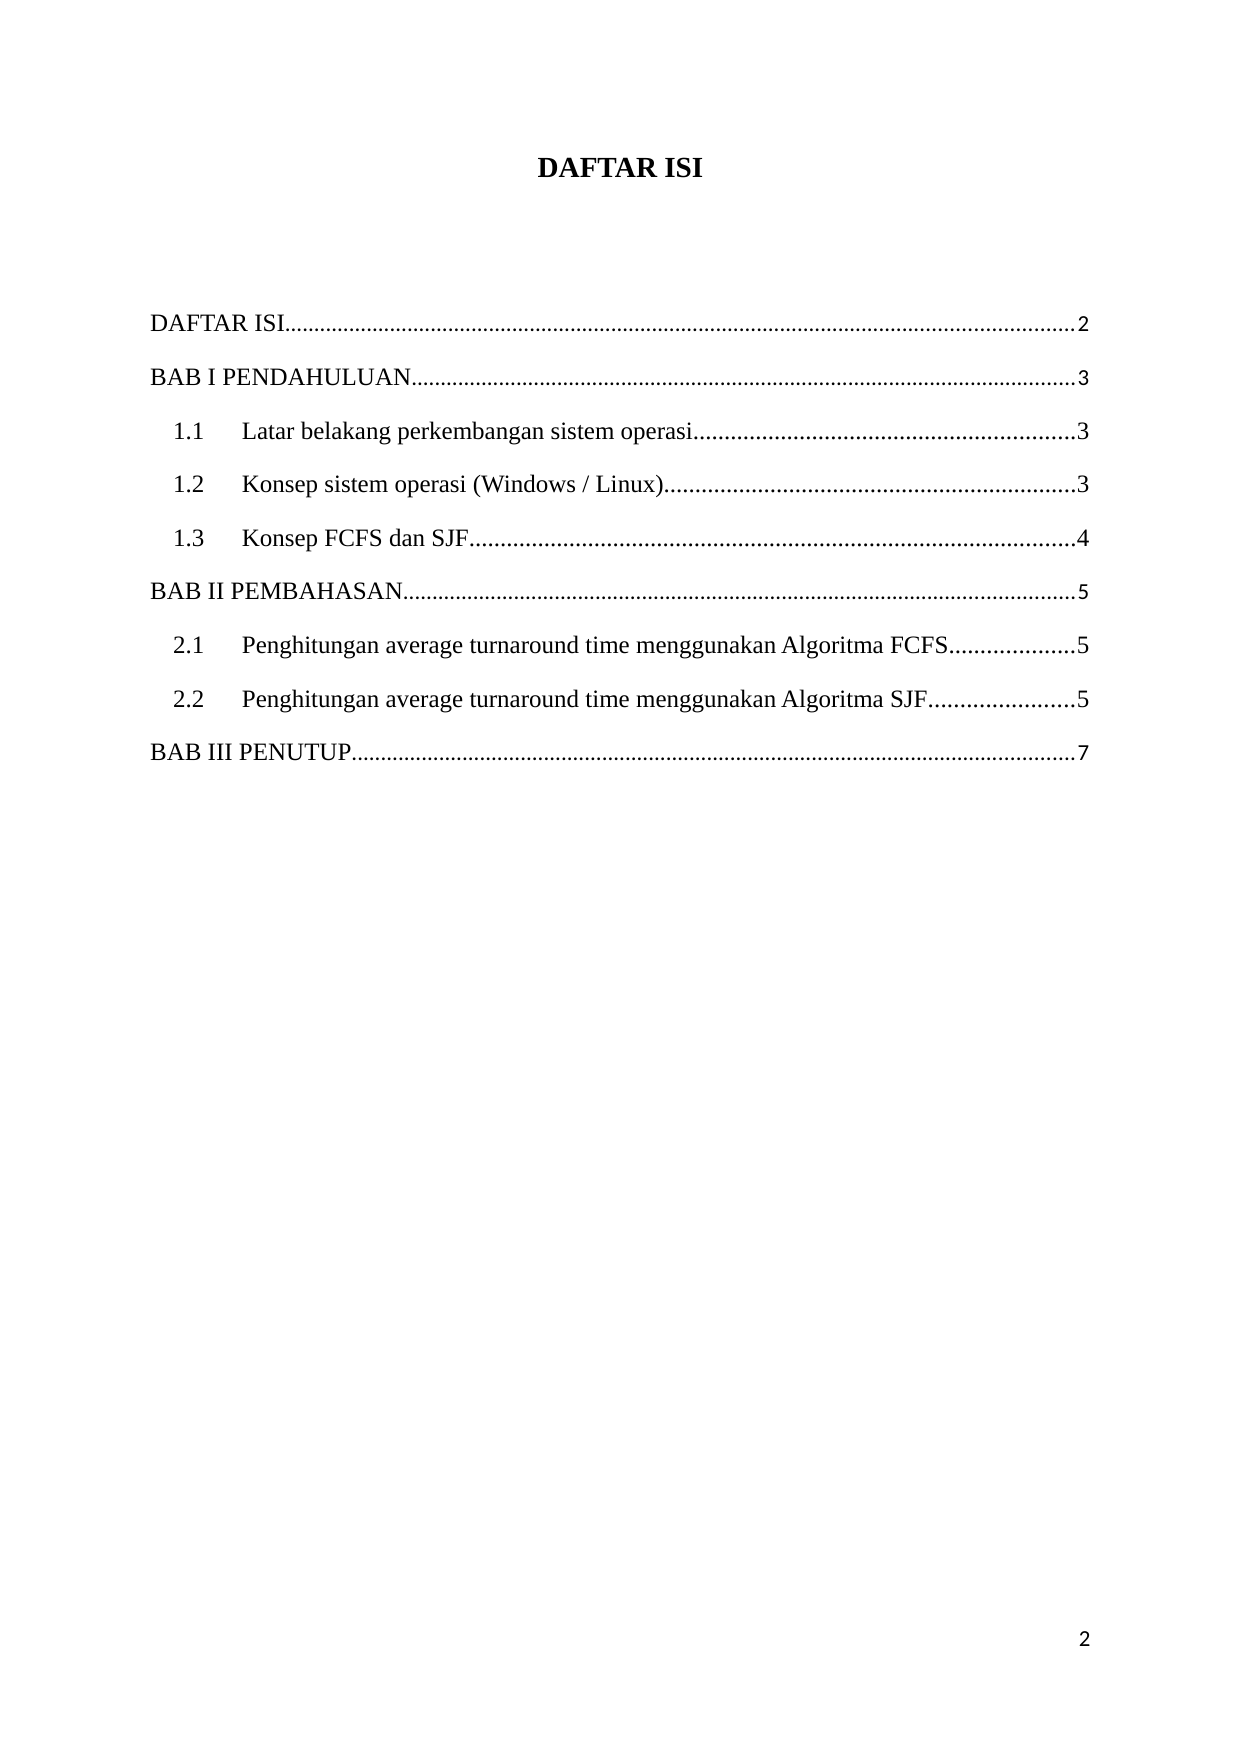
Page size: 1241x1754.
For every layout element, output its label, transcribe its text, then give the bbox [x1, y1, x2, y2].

subtitle DAFTAR ISI [150, 150, 1090, 183]
